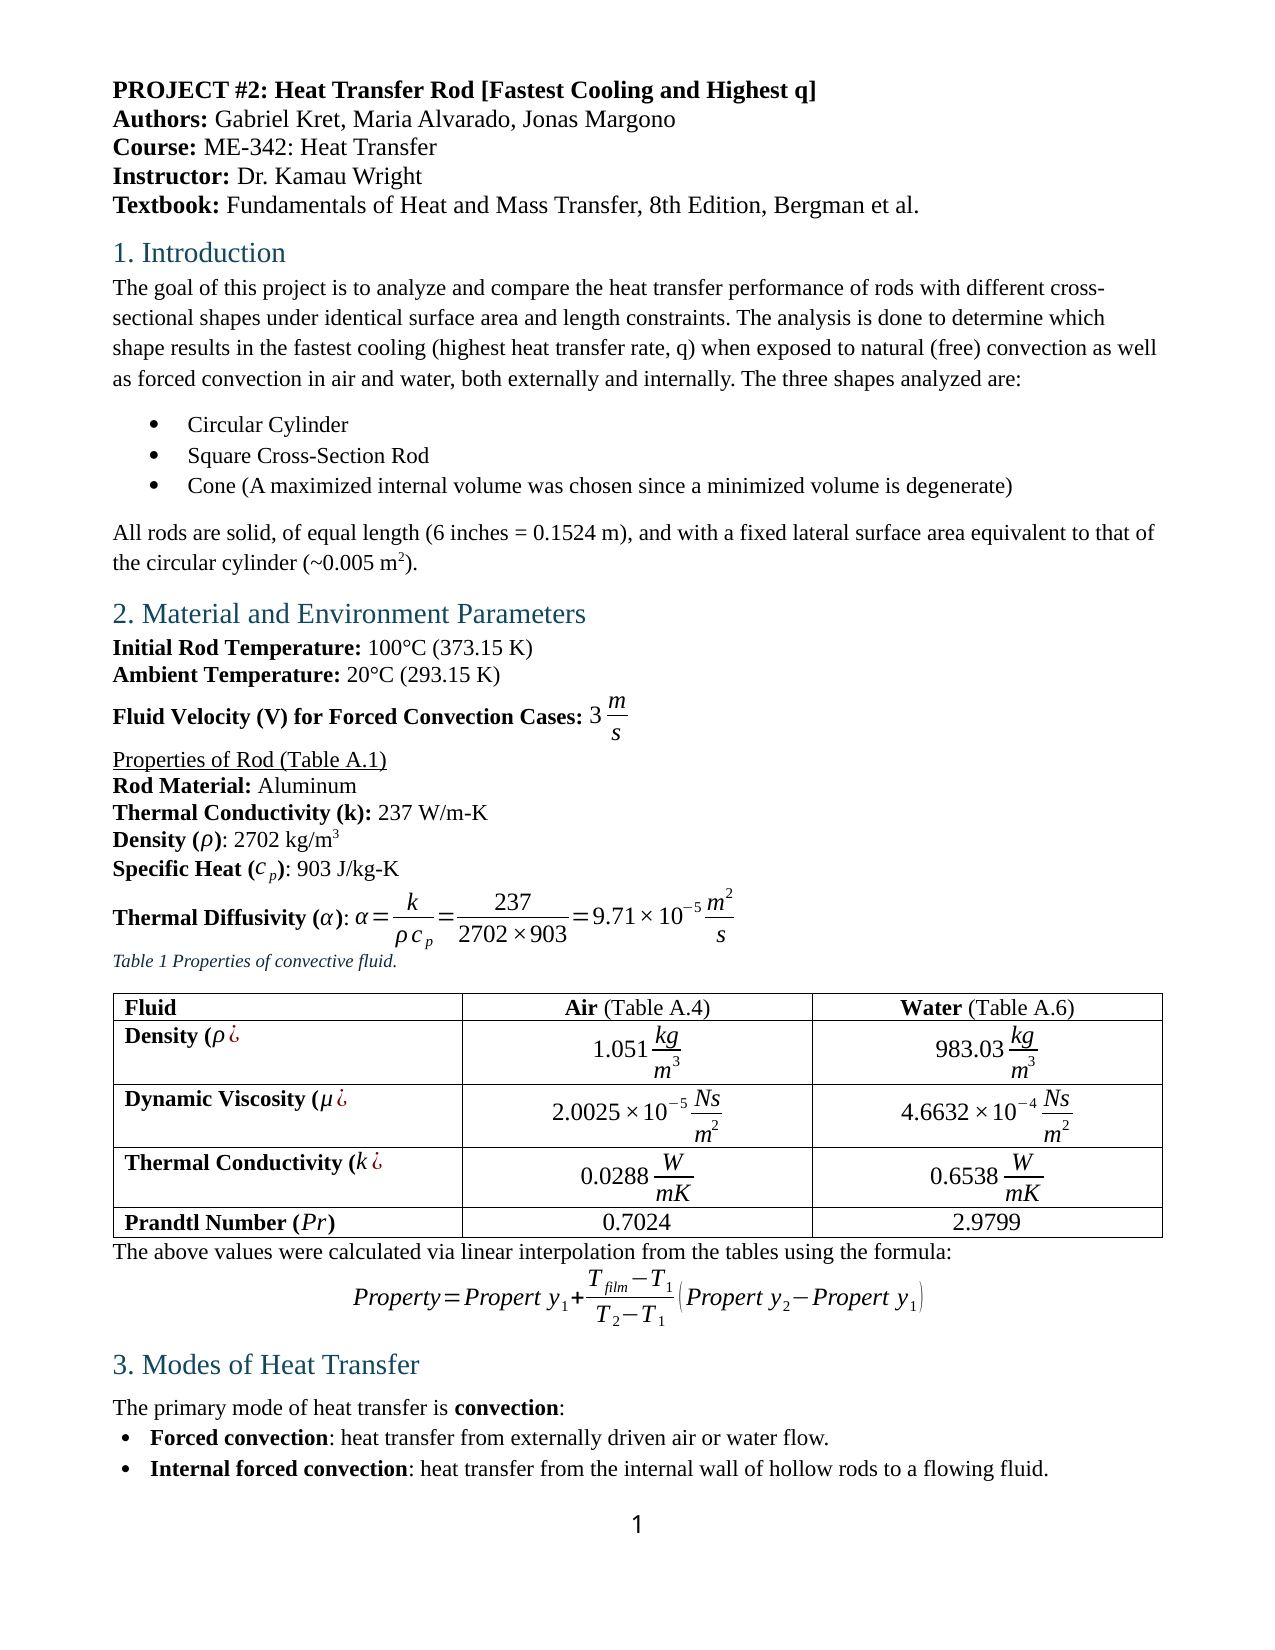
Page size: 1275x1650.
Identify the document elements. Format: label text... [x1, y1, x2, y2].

text Rod Material: Aluminum Thermal Conductivity (k): 237 W/m-K Density (): 2702 kg/m3 Specific Heat (): 903 J/kg-K Thermal Diffusivity (): [112, 772, 1162, 950]
list Square Cross-Section Rod [150, 442, 1162, 468]
table_cell Density ( [114, 1021, 462, 1084]
table_cell [463, 1208, 812, 1237]
subtitle 1. Introduction [112, 235, 1162, 269]
subtitle 3. Modes of Heat Transfer [112, 1347, 1162, 1381]
text Initial Rod Temperature: 100°C (373.15 K) Ambient Temperature: 20°C (293.15 K) [112, 634, 1162, 687]
text The above values were calculated via linear interpolation from the tables using the formula: [112, 1238, 1162, 1264]
list Forced convection: heat transfer from externally driven air or water flow. [122, 1424, 1162, 1451]
table_cell [463, 1085, 812, 1147]
list Internal forced convection: heat transfer from the internal wall of hollow rods to a flowing fluid. [122, 1455, 1162, 1481]
table_cell [813, 1085, 1162, 1147]
text The goal of this project is to analyze and compare the heat transfer performance of rods with different cross-sectional shapes under identical surface area and length constraints. The analysis is done to determine which shape results in the fastest cooling (highest heat transfer rate, q) when exposed to natural (free) convection as well as forced convection in air and water, both externally and internally. The three shapes analyzed are: [112, 274, 1162, 391]
table_cell Dynamic Viscosity ( [114, 1085, 462, 1147]
text The primary mode of heat transfer is convection: [112, 1394, 1162, 1421]
table_header Fluid [114, 994, 462, 1020]
table_cell [463, 1148, 812, 1207]
list Cone (A maximized internal volume was chosen since a minimized volume is degenerate) [150, 472, 1162, 498]
table_header Air (Table A.4) [463, 994, 812, 1020]
table_cell [813, 1021, 1162, 1084]
table_header Water (Table A.6) [813, 994, 1162, 1020]
list Circular Cylinder [150, 411, 1162, 438]
text Properties of Rod (Table A.1) [112, 746, 1162, 772]
table_cell Prandtl Number () [114, 1208, 462, 1237]
text Fluid Velocity (V) for Forced Convection Cases: [112, 687, 1162, 746]
table_cell [463, 1021, 812, 1084]
table_cell [813, 1148, 1162, 1207]
table_cell [813, 1208, 1162, 1237]
subtitle 2. Material and Environment Parameters [112, 596, 1162, 629]
table_cell Thermal Conductivity ( [114, 1148, 462, 1207]
text All rods are solid, of equal length (6 inches = 0.1524 m), and with a fixed lateral surface area equivalent to that of the circular cylinder (~0.005 m2). [112, 519, 1162, 575]
text Table 1 Properties of convective fluid. [112, 950, 1162, 972]
